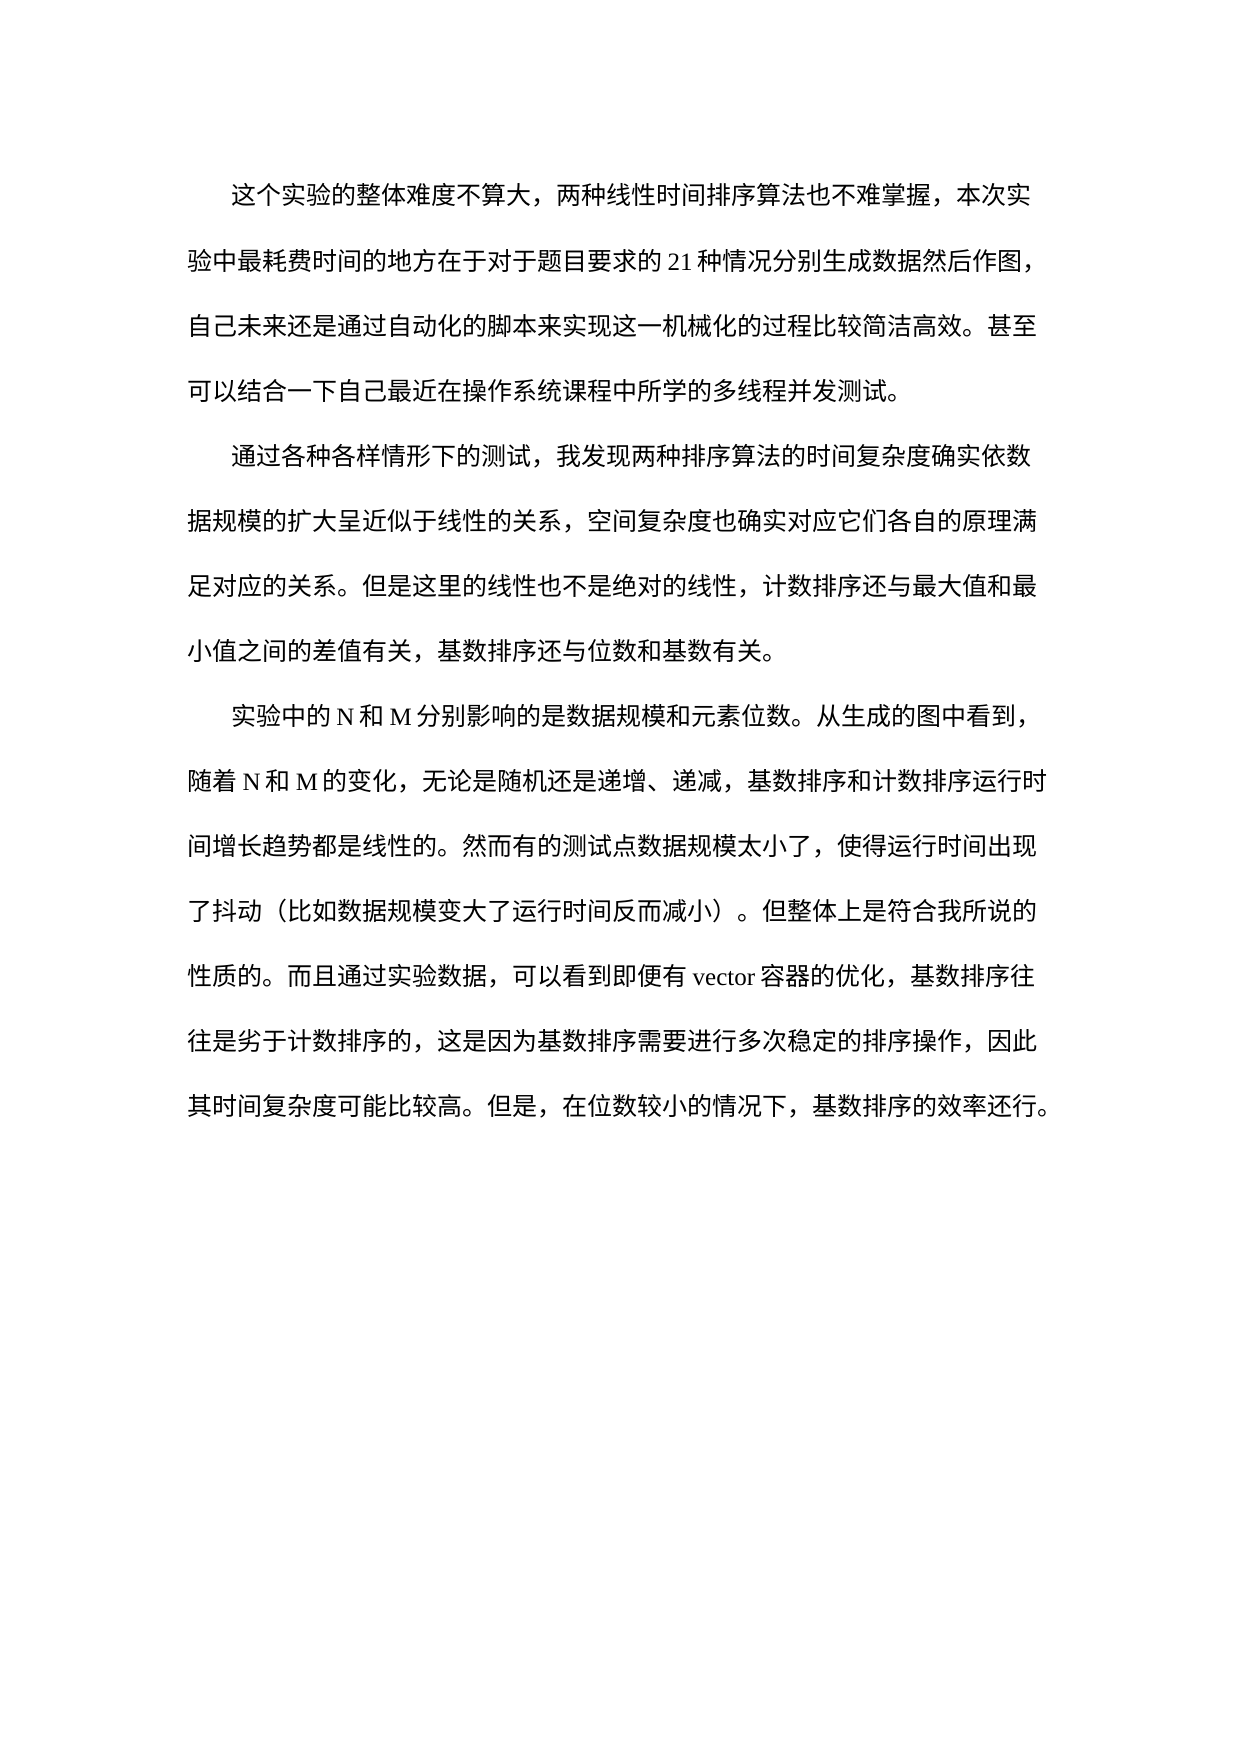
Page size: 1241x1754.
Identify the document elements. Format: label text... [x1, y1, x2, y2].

text 实验中的N和M分别影响的是数据规模和元素位数。从生成的图中看到，随着N和M的变化，无论是随机还是递增、递减，基数排序和计数排序运行时间增长趋势都是线性的。然而有的测试点数据规模太小了，使得运行时间出现了抖动（比如数据规模变大了运行时间反而减小）。但整体上是符合我所说的性质的。而且通过实验数据，可以看到即便有vector容器的优化，基数排序往往是劣于计数排序的，这是因为基数排序需要进行多次稳定的排序操作，因此其时间复杂度可能比较高。但是，在位数较小的情况下，基数排序的效率还行。 [187, 682, 1053, 1137]
text 通过各种各样情形下的测试，我发现两种排序算法的时间复杂度确实依数据规模的扩大呈近似于线性的关系，空间复杂度也确实对应它们各自的原理满足对应的关系。但是这里的线性也不是绝对的线性，计数排序还与最大值和最小值之间的差值有关，基数排序还与位数和基数有关。 [187, 422, 1053, 682]
text 这个实验的整体难度不算大，两种线性时间排序算法也不难掌握，本次实验中最耗费时间的地方在于对于题目要求的21种情况分别生成数据然后作图，自己未来还是通过自动化的脚本来实现这一机械化的过程比较简洁高效。甚至可以结合一下自己最近在操作系统课程中所学的多线程并发测试。 [187, 162, 1053, 422]
